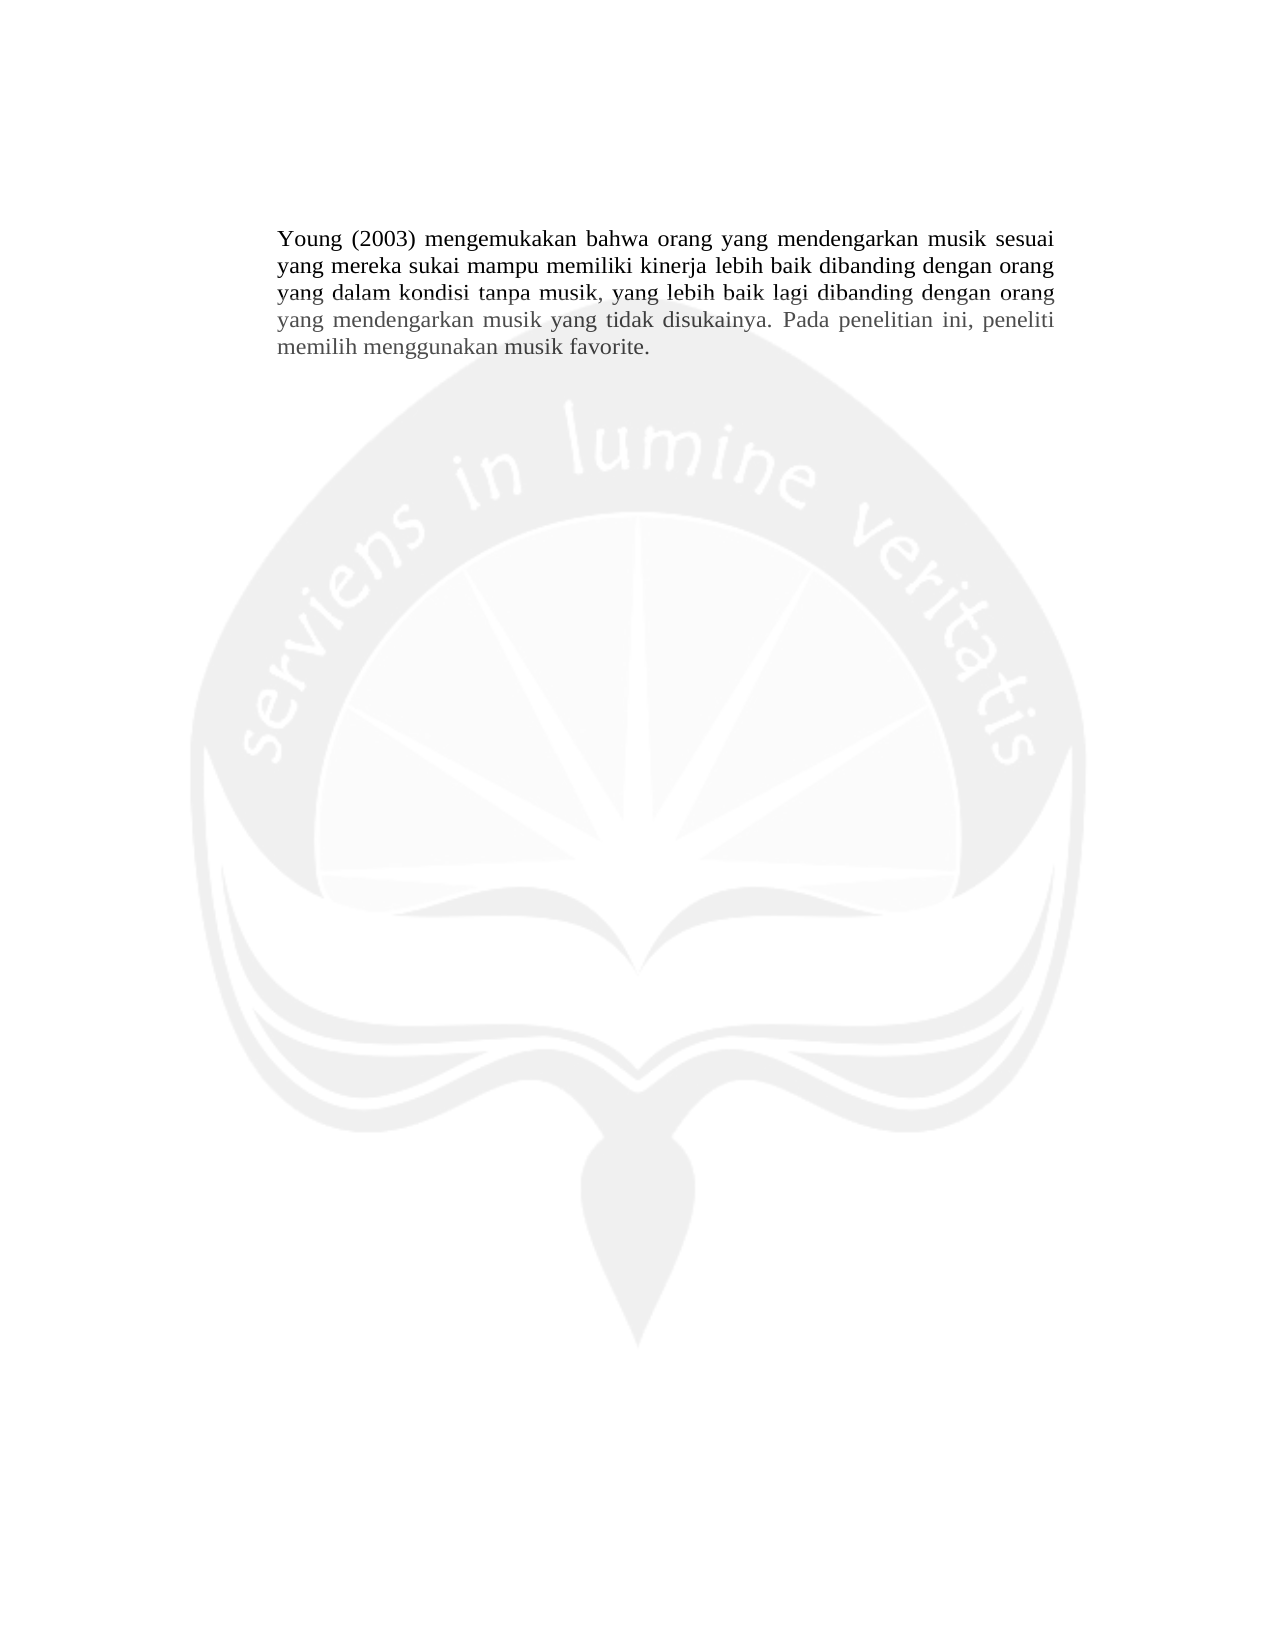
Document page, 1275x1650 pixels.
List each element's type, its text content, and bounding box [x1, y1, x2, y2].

text Young (2003) mengemukakan bahwa orang yang mendengarkan musik sesuai yang mereka sukai mampu memiliki kinerja lebih baik dibanding dengan orang yang dalam kondisi tanpa musik, yang lebih baik lagi dibanding dengan orang yang mendengarkan musik yang tidak disukainya. Pada penelitian ini, peneliti memilih menggunakan musik favorite. [277, 225, 1055, 297]
picture [187, 297, 1088, 1355]
